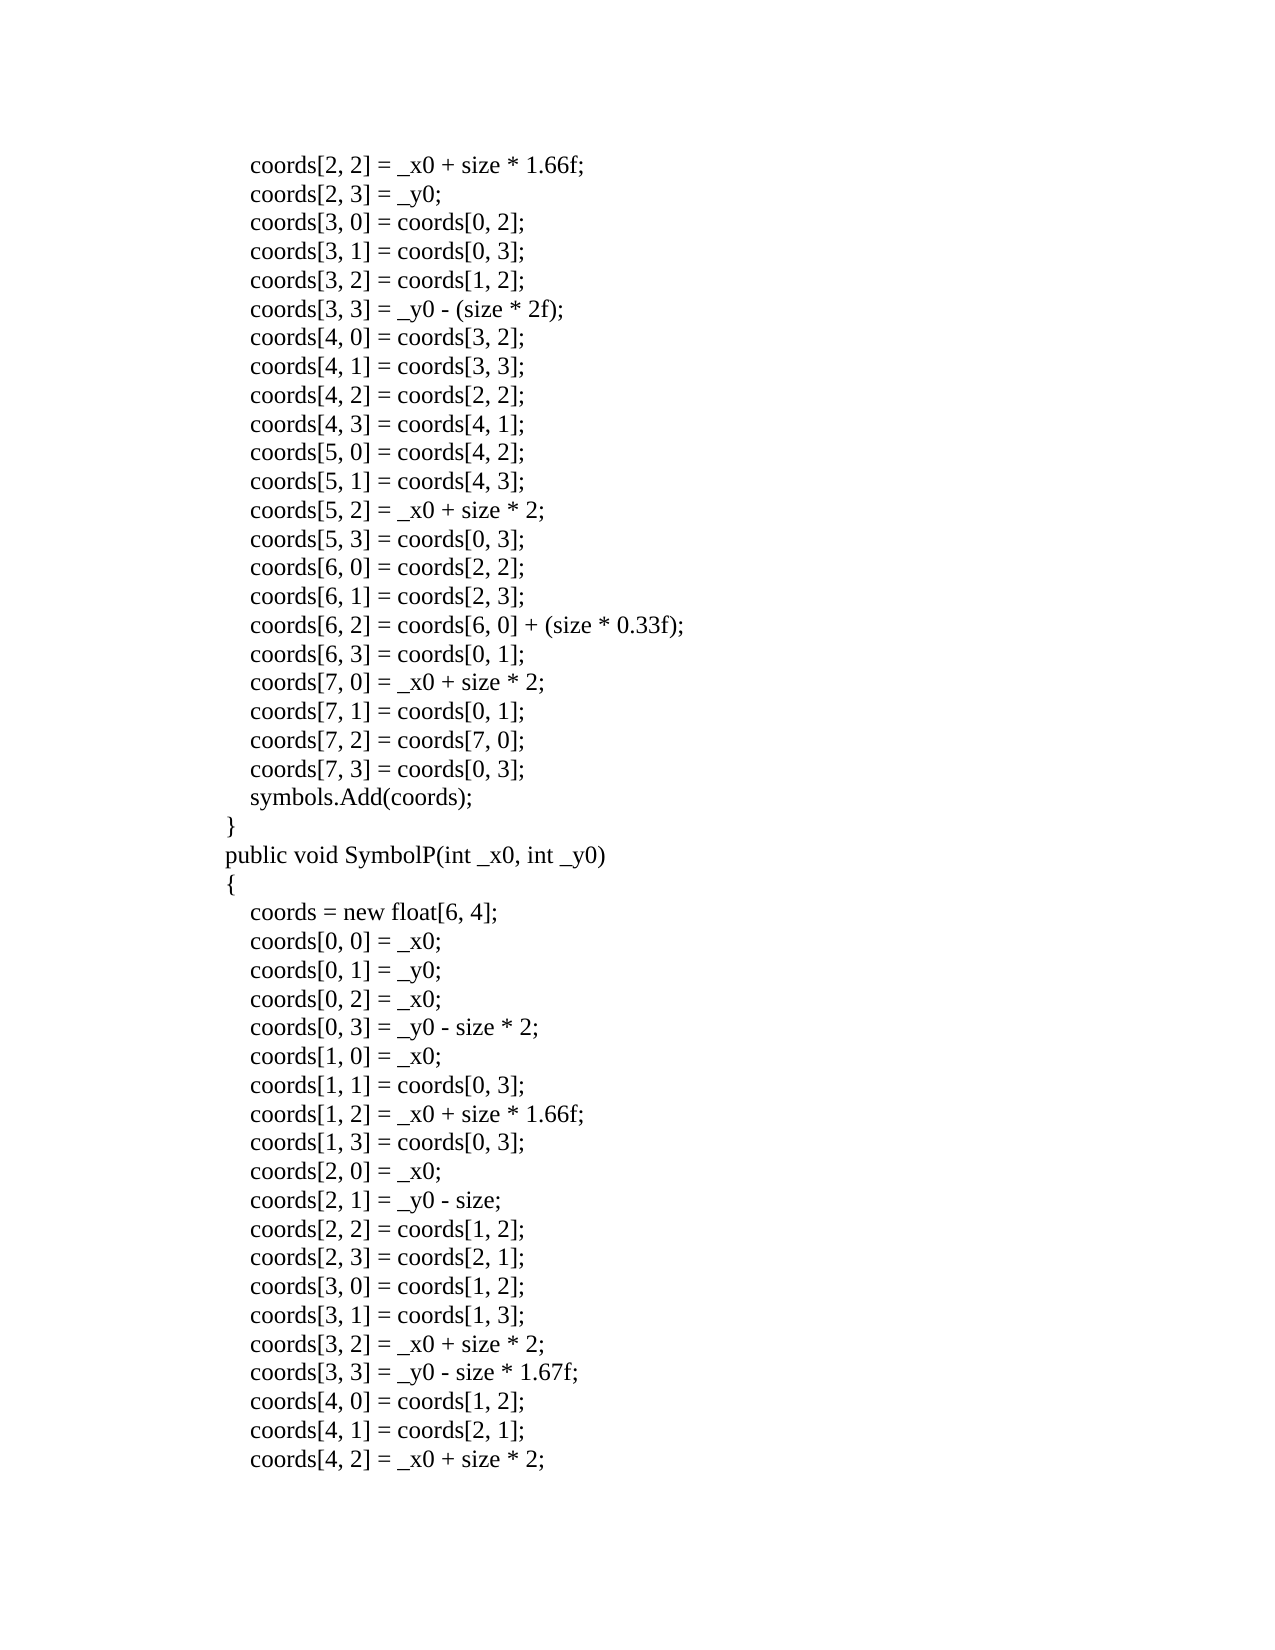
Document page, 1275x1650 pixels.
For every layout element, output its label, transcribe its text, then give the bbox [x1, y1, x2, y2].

text coords[3, 3] = _y0 - size * 1.67f; [150, 1357, 1125, 1386]
text coords[2, 1] = _y0 - size; [150, 1185, 1125, 1214]
text coords[4, 0] = coords[1, 2]; [150, 1386, 1125, 1415]
text coords[3, 1] = coords[1, 3]; [150, 1300, 1125, 1329]
text coords[0, 3] = _y0 - size * 2; [150, 1012, 1125, 1041]
text coords[2, 3] = _y0; [150, 179, 1125, 207]
text coords[7, 0] = _x0 + size * 2; [150, 667, 1125, 696]
text coords[2, 2] = coords[1, 2]; [150, 1214, 1125, 1242]
text coords = new float[6, 4]; [150, 897, 1125, 926]
text coords[7, 2] = coords[7, 0]; [150, 725, 1125, 754]
text symbols.Add(coords); [150, 782, 1125, 811]
text } [150, 811, 1125, 840]
text coords[4, 0] = coords[3, 2]; [150, 322, 1125, 351]
text coords[7, 3] = coords[0, 3]; [150, 754, 1125, 782]
text coords[3, 2] = _x0 + size * 2; [150, 1329, 1125, 1357]
text coords[2, 2] = _x0 + size * 1.66f; [150, 150, 1125, 179]
text coords[4, 2] = _x0 + size * 2; [150, 1444, 1125, 1472]
text coords[4, 1] = coords[2, 1]; [150, 1415, 1125, 1444]
text coords[3, 0] = coords[1, 2]; [150, 1271, 1125, 1300]
text coords[0, 0] = _x0; [150, 926, 1125, 955]
text coords[7, 1] = coords[0, 1]; [150, 696, 1125, 725]
text coords[3, 3] = _y0 - (size * 2f); [150, 294, 1125, 322]
text coords[1, 3] = coords[0, 3]; [150, 1127, 1125, 1156]
text coords[1, 2] = _x0 + size * 1.66f; [150, 1099, 1125, 1127]
text coords[2, 0] = _x0; [150, 1156, 1125, 1185]
text coords[1, 0] = _x0; [150, 1041, 1125, 1070]
text coords[0, 1] = _y0; [150, 955, 1125, 984]
text coords[6, 2] = coords[6, 0] + (size * 0.33f); [150, 610, 1125, 639]
text coords[6, 3] = coords[0, 1]; [150, 639, 1125, 667]
text coords[3, 0] = coords[0, 2]; [150, 207, 1125, 236]
text coords[4, 1] = coords[3, 3]; [150, 351, 1125, 380]
text coords[4, 3] = coords[4, 1]; [150, 409, 1125, 437]
text coords[1, 1] = coords[0, 3]; [150, 1070, 1125, 1099]
text coords[3, 1] = coords[0, 3]; [150, 236, 1125, 265]
text coords[3, 2] = coords[1, 2]; [150, 265, 1125, 294]
text coords[5, 2] = _x0 + size * 2; [150, 495, 1125, 524]
text { [150, 869, 1125, 897]
text coords[0, 2] = _x0; [150, 984, 1125, 1012]
text coords[5, 1] = coords[4, 3]; [150, 466, 1125, 495]
text coords[6, 1] = coords[2, 3]; [150, 581, 1125, 610]
text coords[6, 0] = coords[2, 2]; [150, 552, 1125, 581]
text public void SymbolP(int _x0, int _y0) [150, 840, 1125, 869]
text coords[5, 3] = coords[0, 3]; [150, 524, 1125, 552]
text coords[4, 2] = coords[2, 2]; [150, 380, 1125, 409]
text coords[5, 0] = coords[4, 2]; [150, 437, 1125, 466]
text coords[2, 3] = coords[2, 1]; [150, 1242, 1125, 1271]
